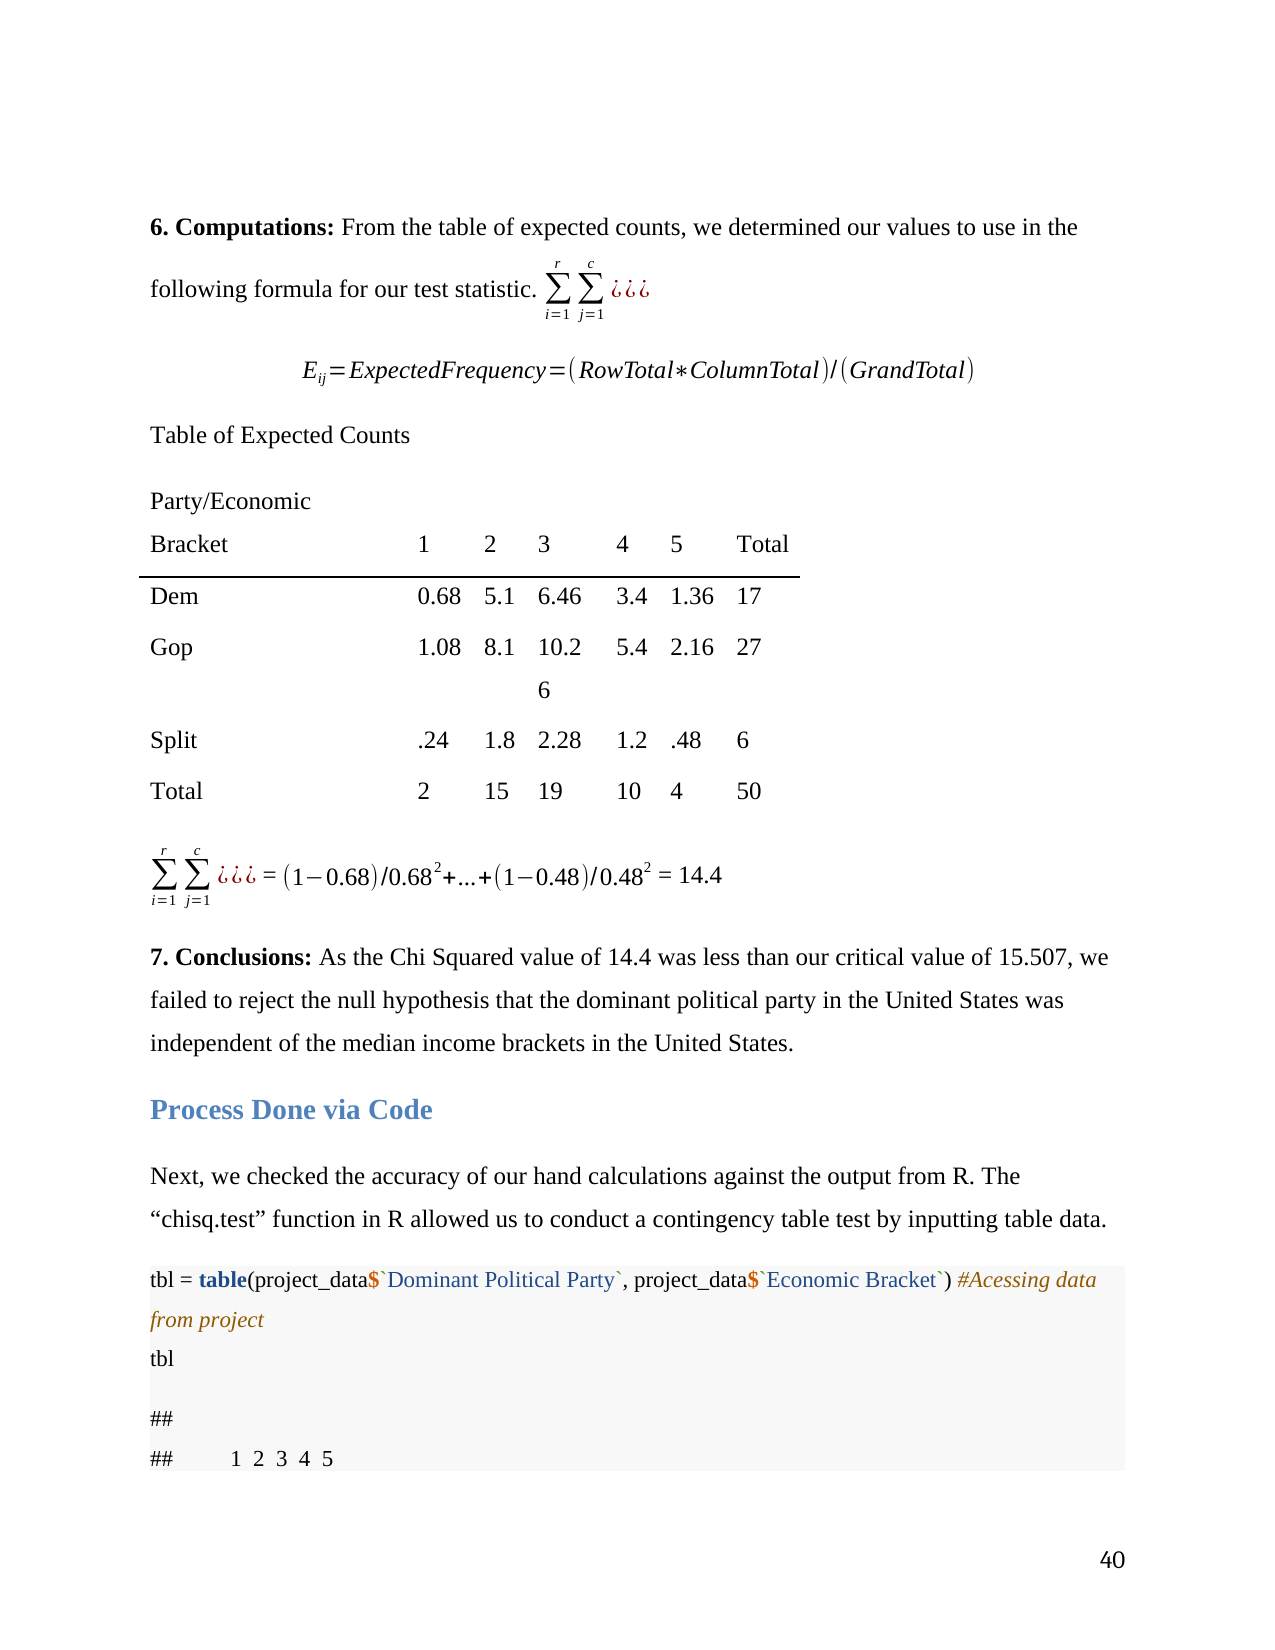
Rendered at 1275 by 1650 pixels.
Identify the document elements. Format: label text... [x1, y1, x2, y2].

text 6. Computations: From the table of expected counts, we determined our values to use in the following formula for our test statistic. [150, 212, 1125, 322]
table_cell 10.26 [526, 628, 605, 722]
table_cell Dem [139, 578, 406, 628]
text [150, 1406, 1125, 1471]
text Table of Expected Counts [150, 421, 1125, 449]
table_cell 8.1 [473, 628, 526, 722]
table_cell 2.28 [526, 722, 605, 772]
table_cell 1.2 [605, 722, 659, 772]
table_cell 17 [725, 578, 800, 628]
table_header 1 [406, 483, 473, 576]
table_header 4 [605, 483, 659, 576]
table_cell 5.1 [473, 578, 526, 628]
table_cell Gop [139, 628, 406, 722]
table_cell 19 [526, 772, 605, 823]
text 7. Conclusions: As the Chi Squared value of 14.4 was less than our critical value of 15.507, we failed to reject the null hypothesis that the dominant political party in the United States was independent of the median income brackets in the United States. [150, 942, 1125, 1057]
table_cell 5.4 [605, 628, 659, 722]
text Next, we checked the accuracy of our hand calculations against the output from R. The “chisq.test” function in R allowed us to conduct a contingency table test by inputting table data. [150, 1161, 1125, 1233]
text = = 14.4 [150, 842, 1125, 909]
table_cell 1.36 [659, 578, 725, 628]
table_header 5 [659, 483, 725, 576]
table_cell .48 [659, 722, 725, 772]
table_header 2 [473, 483, 526, 576]
table_cell 4 [659, 772, 725, 823]
table_header Total [725, 483, 800, 576]
table_header 3 [526, 483, 605, 576]
table_cell 6 [725, 722, 800, 772]
subtitle Process Done via Code [150, 1092, 1125, 1126]
table_cell 15 [473, 772, 526, 823]
table_cell Split [139, 722, 406, 772]
table_cell .24 [406, 722, 473, 772]
table_cell 50 [725, 772, 800, 823]
table_cell Total [139, 772, 406, 823]
table_cell 3.4 [605, 578, 659, 628]
table_cell 1.08 [406, 628, 473, 722]
table_cell 2.16 [659, 628, 725, 722]
table_cell 2 [406, 772, 473, 823]
table_cell 27 [725, 628, 800, 722]
table_cell 0.68 [406, 578, 473, 628]
table_cell 6.46 [526, 578, 605, 628]
table_cell 1.8 [473, 722, 526, 772]
text tbl = table(project_data$`Dominant Political Party`, project_data$`Economic Bracket`) #Acessing data from project tbl [150, 1266, 1125, 1372]
table_cell 10 [605, 772, 659, 823]
table_header Party/Economic Bracket [139, 483, 406, 576]
